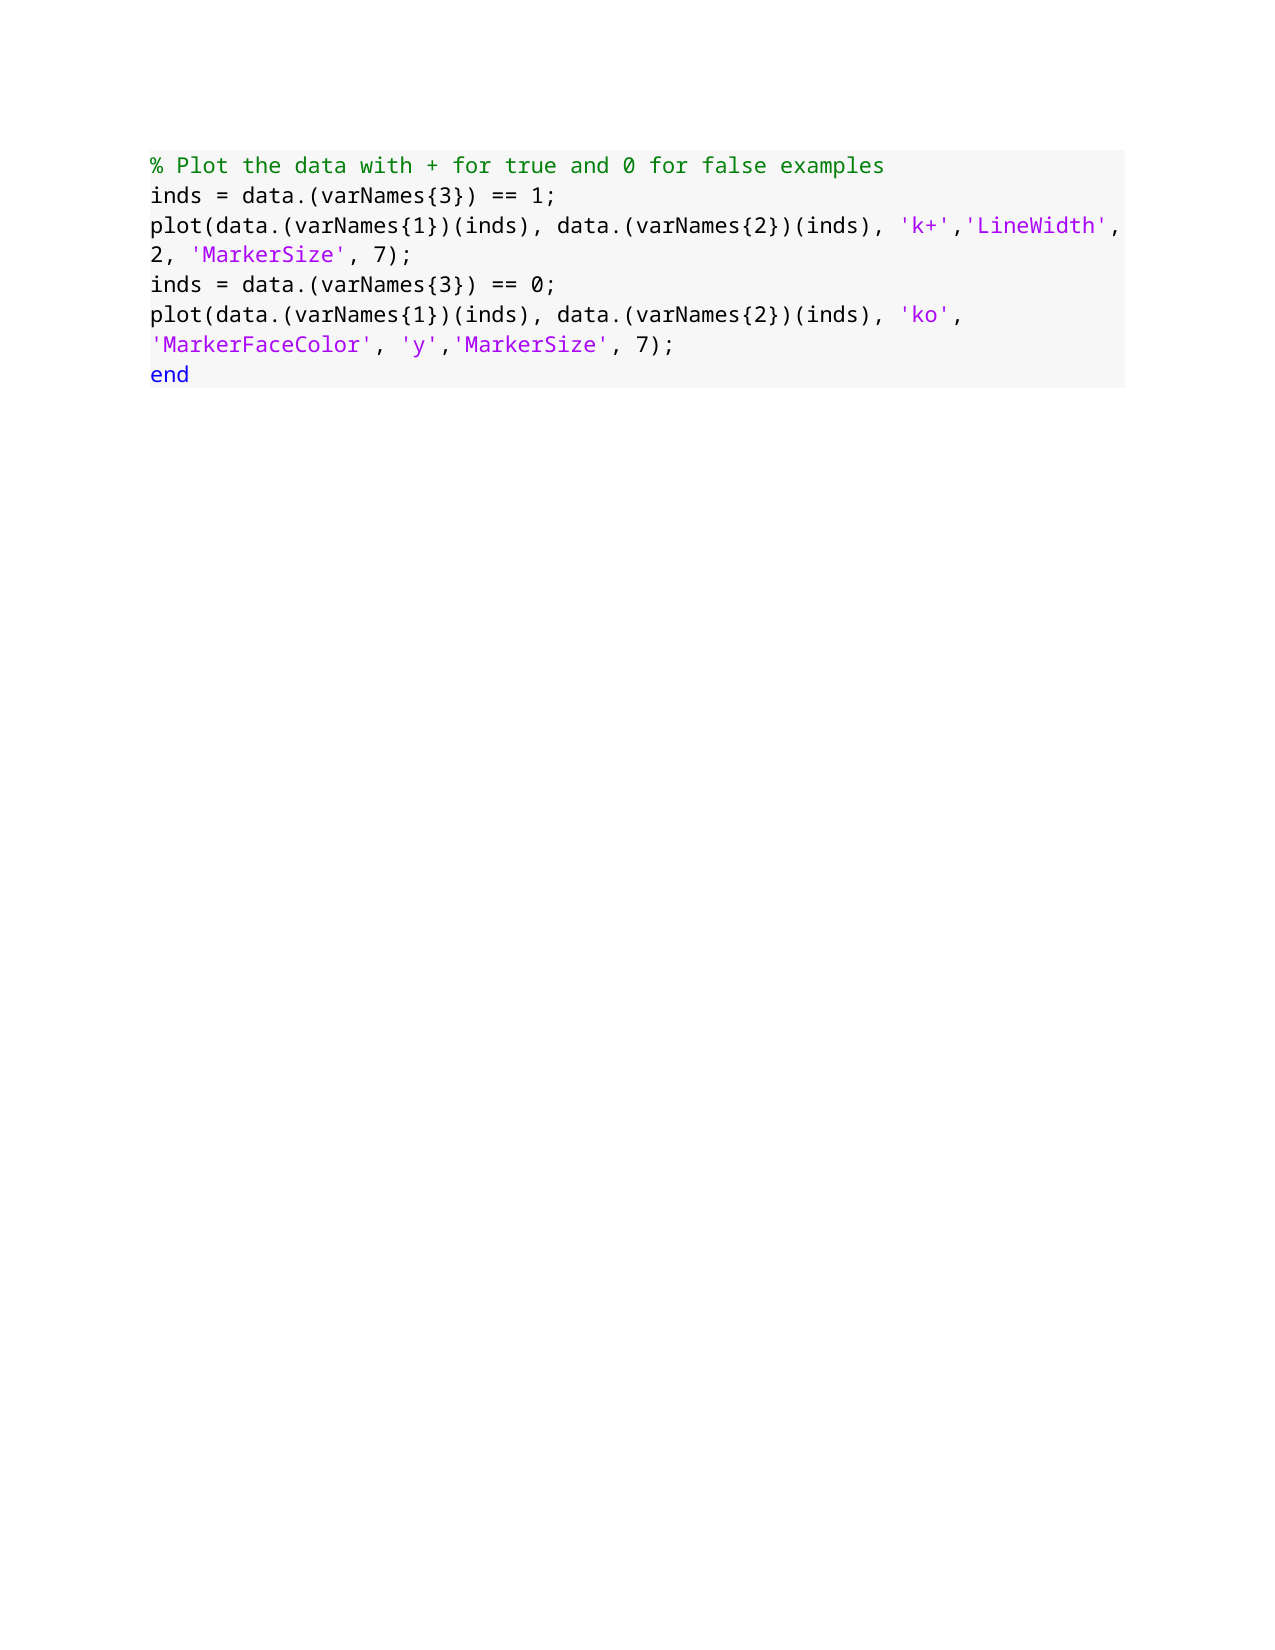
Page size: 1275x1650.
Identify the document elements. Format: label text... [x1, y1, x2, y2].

text end [150, 358, 1125, 388]
text inds = data.(varNames{3}) == 1; [150, 180, 1125, 209]
text plot(data.(varNames{1})(inds), data.(varNames{2})(inds), 'ko', 'MarkerFaceColor', 'y','MarkerSize', 7); [150, 299, 1125, 358]
text % Plot the data with + for true and 0 for false examples [150, 150, 1125, 180]
text inds = data.(varNames{3}) == 0; [150, 269, 1125, 299]
text plot(data.(varNames{1})(inds), data.(varNames{2})(inds), 'k+','LineWidth', 2, 'MarkerSize', 7); [150, 209, 1125, 269]
